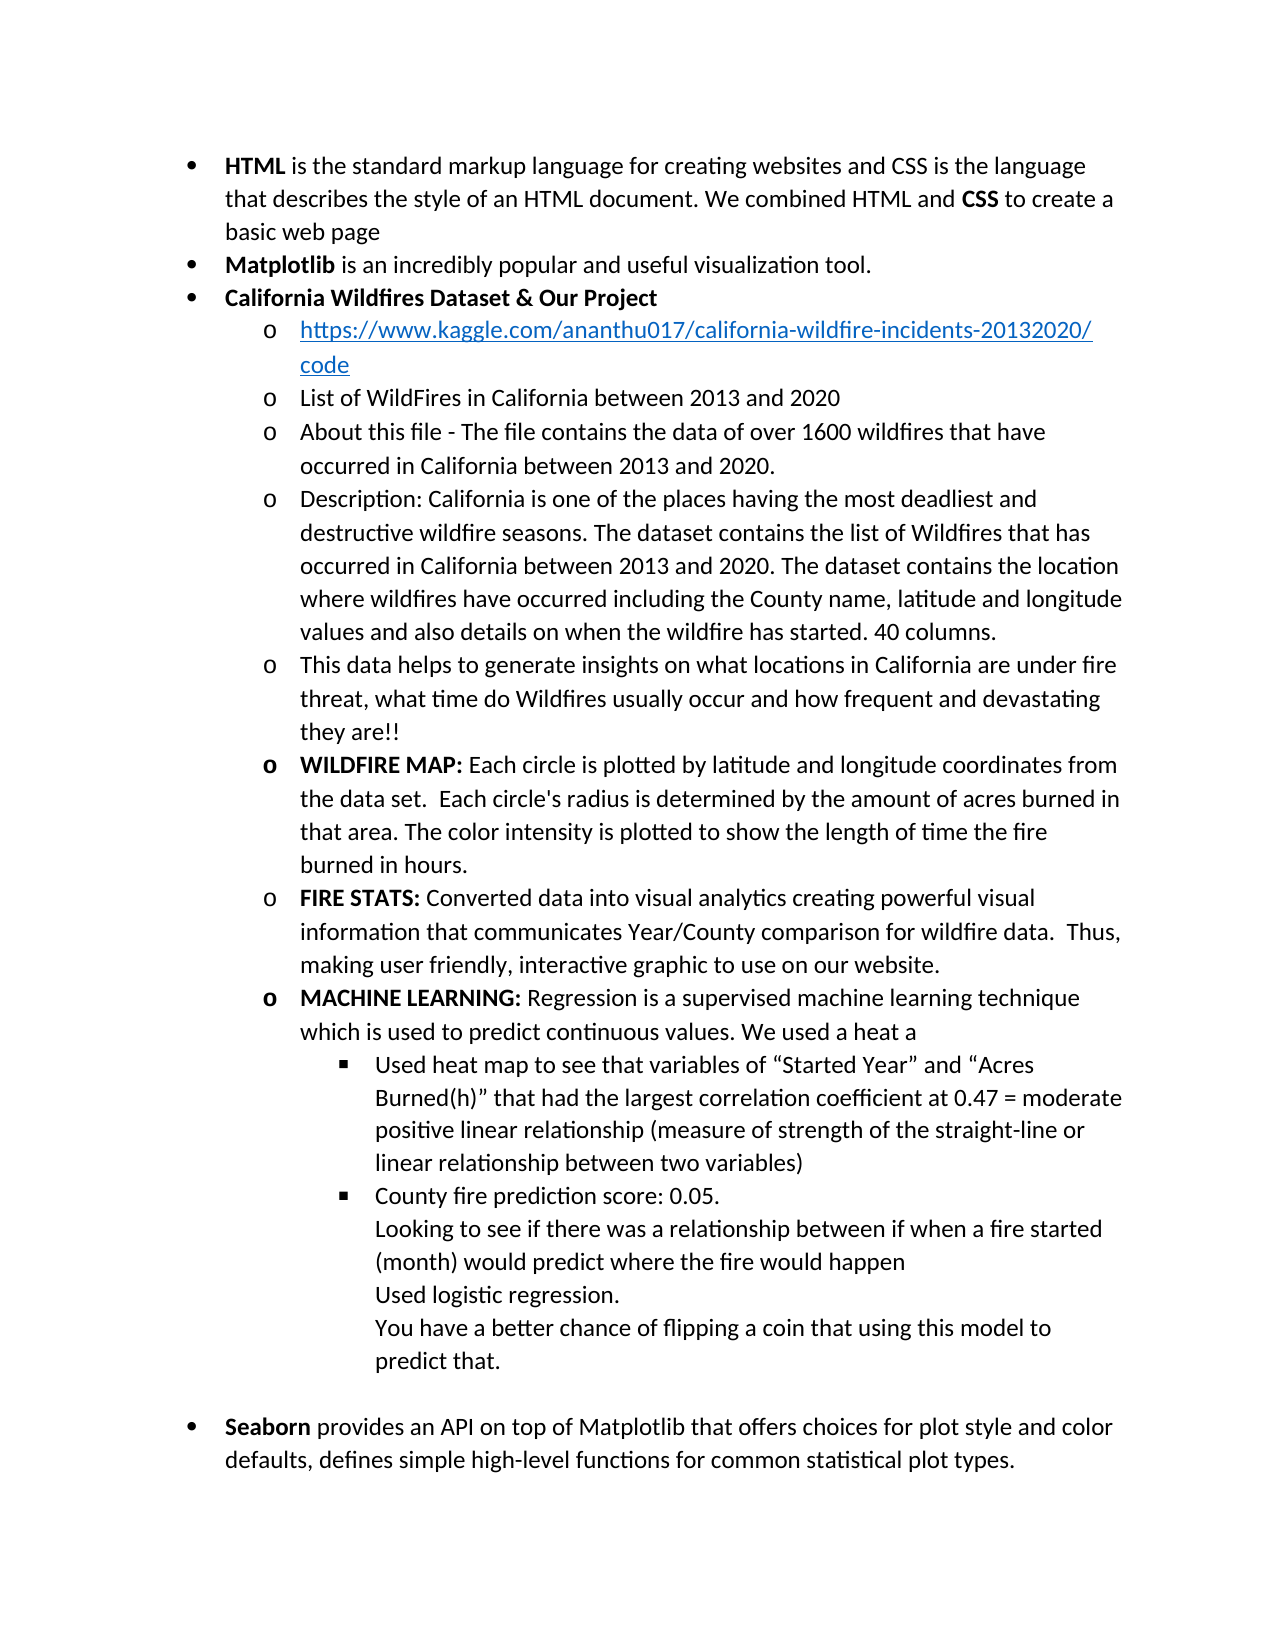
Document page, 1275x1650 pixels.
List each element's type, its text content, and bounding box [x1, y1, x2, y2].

list Description: California is one of the places having the most deadliest and destructive wildfire seasons. The dataset contains the list of Wildfires that has occurred in California between 2013 and 2020. The dataset contains the location where wildfires have occurred including the County name, latitude and longitude values and also details on when the wildfire has started. 40 columns. [262, 483, 1125, 646]
list You have a better chance of flipping a coin that using this model to predict that. [375, 1312, 1125, 1376]
list California Wildfires Dataset & Our Project [187, 282, 1125, 312]
list Used heat map to see that variables of “Started Year” and “Acres Burned(h)” that had the largest correlation coefficient at 0.47 = moderate positive linear relationship (measure of strength of the straight-line or linear relationship between two variables) [337, 1049, 1125, 1178]
list Matplotlib is an incredibly popular and useful visualization tool. [187, 249, 1125, 279]
list Looking to see if there was a relationship between if when a fire started (month) would predict where the fire would happen [375, 1213, 1125, 1277]
list County fire prediction score: 0.05. [337, 1181, 1125, 1211]
list MACHINE LEARNING: Regression is a supervised machine learning technique which is used to predict continuous values. We used a heat a [262, 982, 1125, 1046]
list HTML is the standard markup language for creating websites and CSS is the language that describes the style of an HTML document. We combined HTML and CSS to create a basic web page [187, 150, 1125, 246]
list https://www.kaggle.com/ananthu017/california-wildfire-incidents-20132020/code [262, 314, 1125, 379]
list This data helps to generate insights on what locations in California are under fire threat, what time do Wildfires usually occur and how frequent and devastating they are!! [262, 649, 1125, 746]
list Used logistic regression. [375, 1279, 1125, 1310]
list WILDFIRE MAP: Each circle is plotted by latitude and longitude coordinates from the data set. Each circle's radius is determined by the amount of acres burned in that area. The color intensity is plotted to show the length of time the fire burned in hours. [262, 749, 1125, 879]
list About this file - The file contains the data of over 1600 wildfires that have occurred in California between 2013 and 2020. [262, 416, 1125, 481]
list FIRE STATS: Converted data into visual analytics creating powerful visual information that communicates Year/County comparison for wildfire data. Thus, making user friendly, interactive graphic to use on our website. [262, 882, 1125, 979]
list List of WildFires in California between 2013 and 2020 [262, 382, 1125, 413]
list Seaborn provides an API on top of Matplotlib that offers choices for plot style and color defaults, defines simple high-level functions for common statistical plot types. [187, 1411, 1125, 1474]
